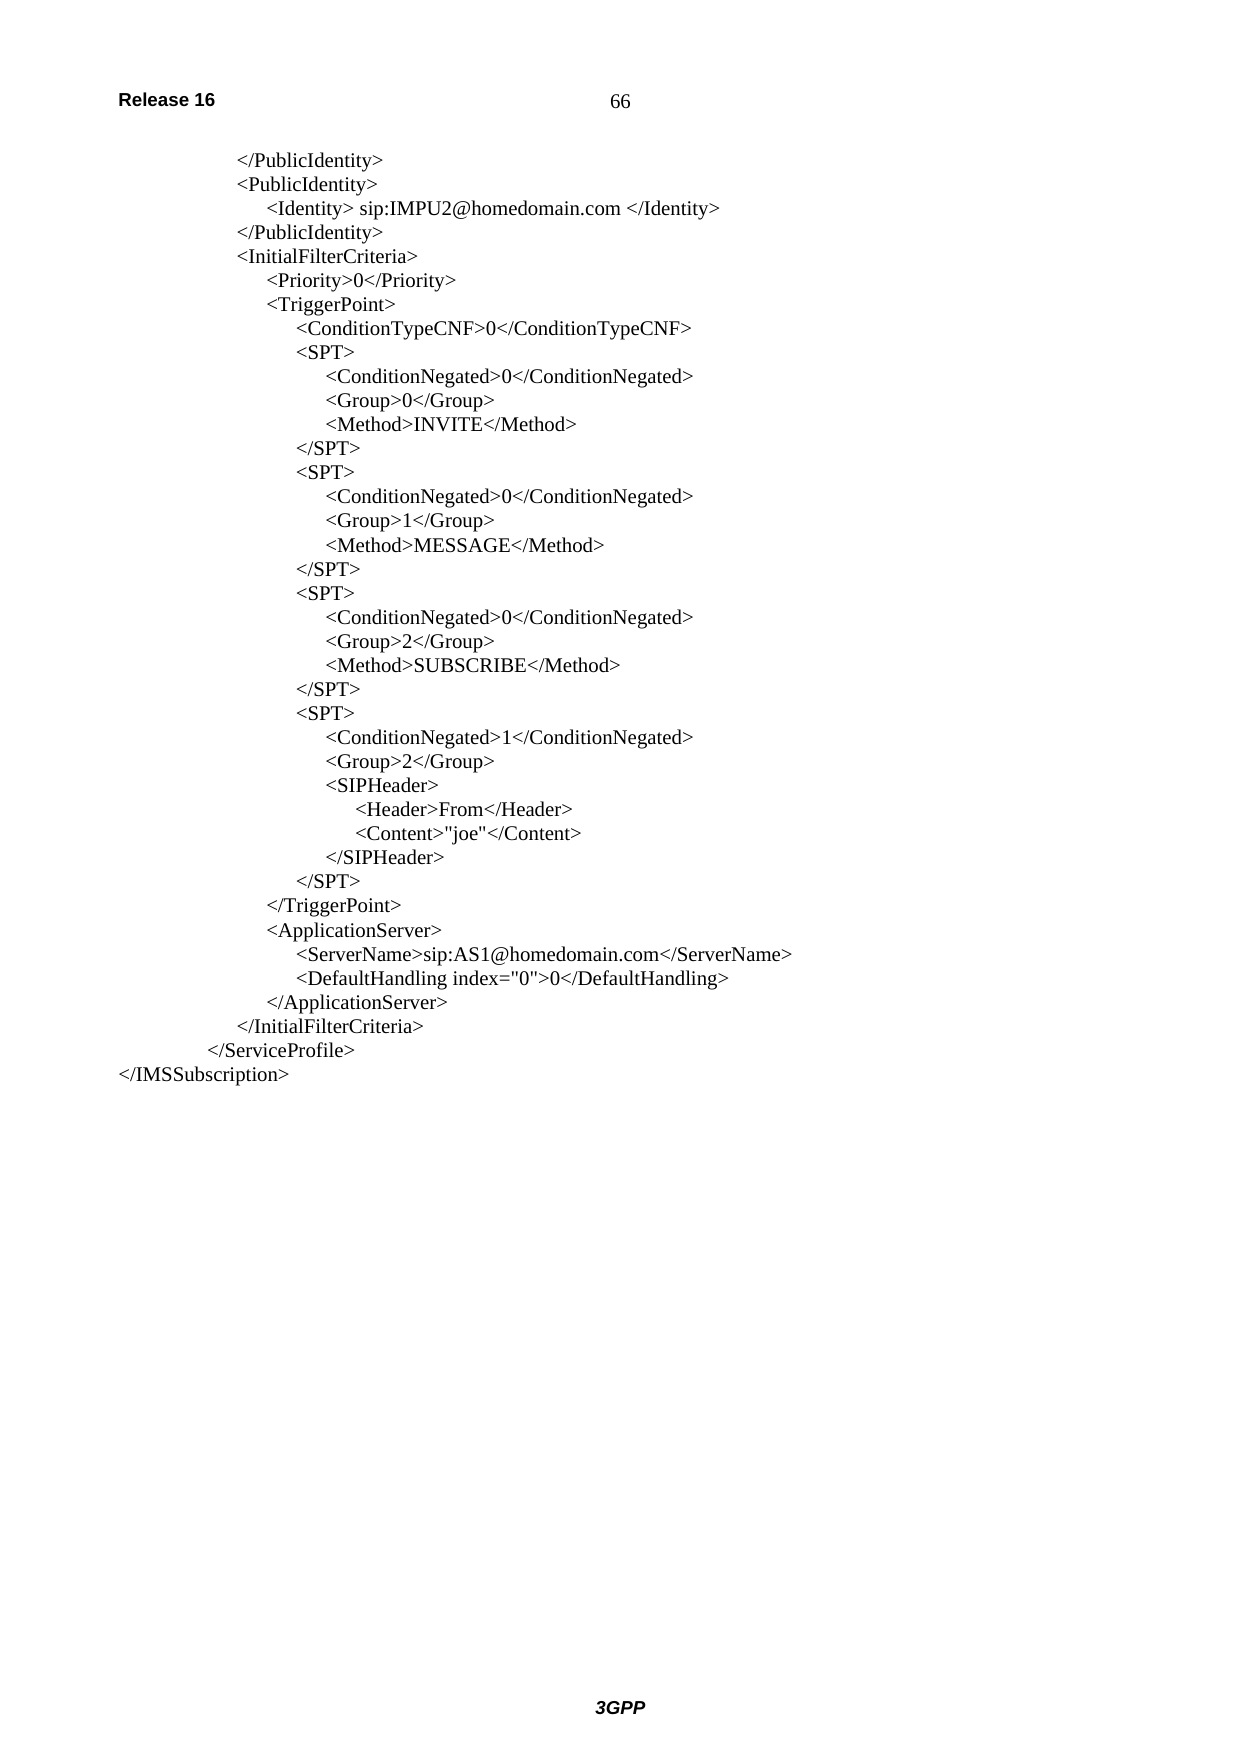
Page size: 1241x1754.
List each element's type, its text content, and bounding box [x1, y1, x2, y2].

text </SPT> [118, 677, 1122, 701]
text </SPT> [118, 869, 1122, 893]
text </IMSSubscription> [118, 1062, 1122, 1086]
text <Group>2</Group> [118, 749, 1122, 773]
text <ConditionTypeCNF>0</ConditionTypeCNF> [118, 316, 1122, 340]
text <SIPHeader> [118, 773, 1122, 797]
text <Header>From</Header> [118, 797, 1122, 821]
text </SPT> [118, 436, 1122, 460]
text <Group>0</Group> [118, 388, 1122, 412]
text </PublicIdentity> [118, 220, 1122, 244]
text <Method>INVITE</Method> [118, 412, 1122, 436]
text <Content>"joe"</Content> [118, 821, 1122, 845]
text <ConditionNegated>1</ConditionNegated> [118, 725, 1122, 749]
text <SPT> [118, 701, 1122, 725]
text </PublicIdentity> [118, 147, 1122, 172]
text <Method>SUBSCRIBE</Method> [118, 653, 1122, 677]
text <PublicIdentity> [118, 172, 1122, 196]
text <ConditionNegated>0</ConditionNegated> [118, 605, 1122, 629]
text </SPT> [118, 557, 1122, 581]
text </TriggerPoint> [118, 893, 1122, 917]
text </ApplicationServer> [118, 990, 1122, 1014]
text </ServiceProfile> [118, 1038, 1122, 1062]
text <DefaultHandling index="0">0</DefaultHandling> [118, 966, 1122, 990]
text <SPT> [118, 340, 1122, 364]
text <TriggerPoint> [118, 292, 1122, 316]
text </SIPHeader> [118, 845, 1122, 869]
text <Method>MESSAGE</Method> [118, 532, 1122, 557]
text <ConditionNegated>0</ConditionNegated> [118, 364, 1122, 388]
text <SPT> [118, 460, 1122, 484]
text <Priority>0</Priority> [118, 268, 1122, 292]
text <ConditionNegated>0</ConditionNegated> [118, 484, 1122, 508]
text <ServerName>sip:AS1@homedomain.com</ServerName> [118, 942, 1122, 966]
text <InitialFilterCriteria> [118, 244, 1122, 268]
text <ApplicationServer> [118, 917, 1122, 942]
text <Identity> sip:IMPU2@homedomain.com </Identity> [118, 196, 1122, 220]
text </InitialFilterCriteria> [118, 1014, 1122, 1038]
text <Group>2</Group> [118, 629, 1122, 653]
text <SPT> [118, 581, 1122, 605]
text <Group>1</Group> [118, 508, 1122, 532]
